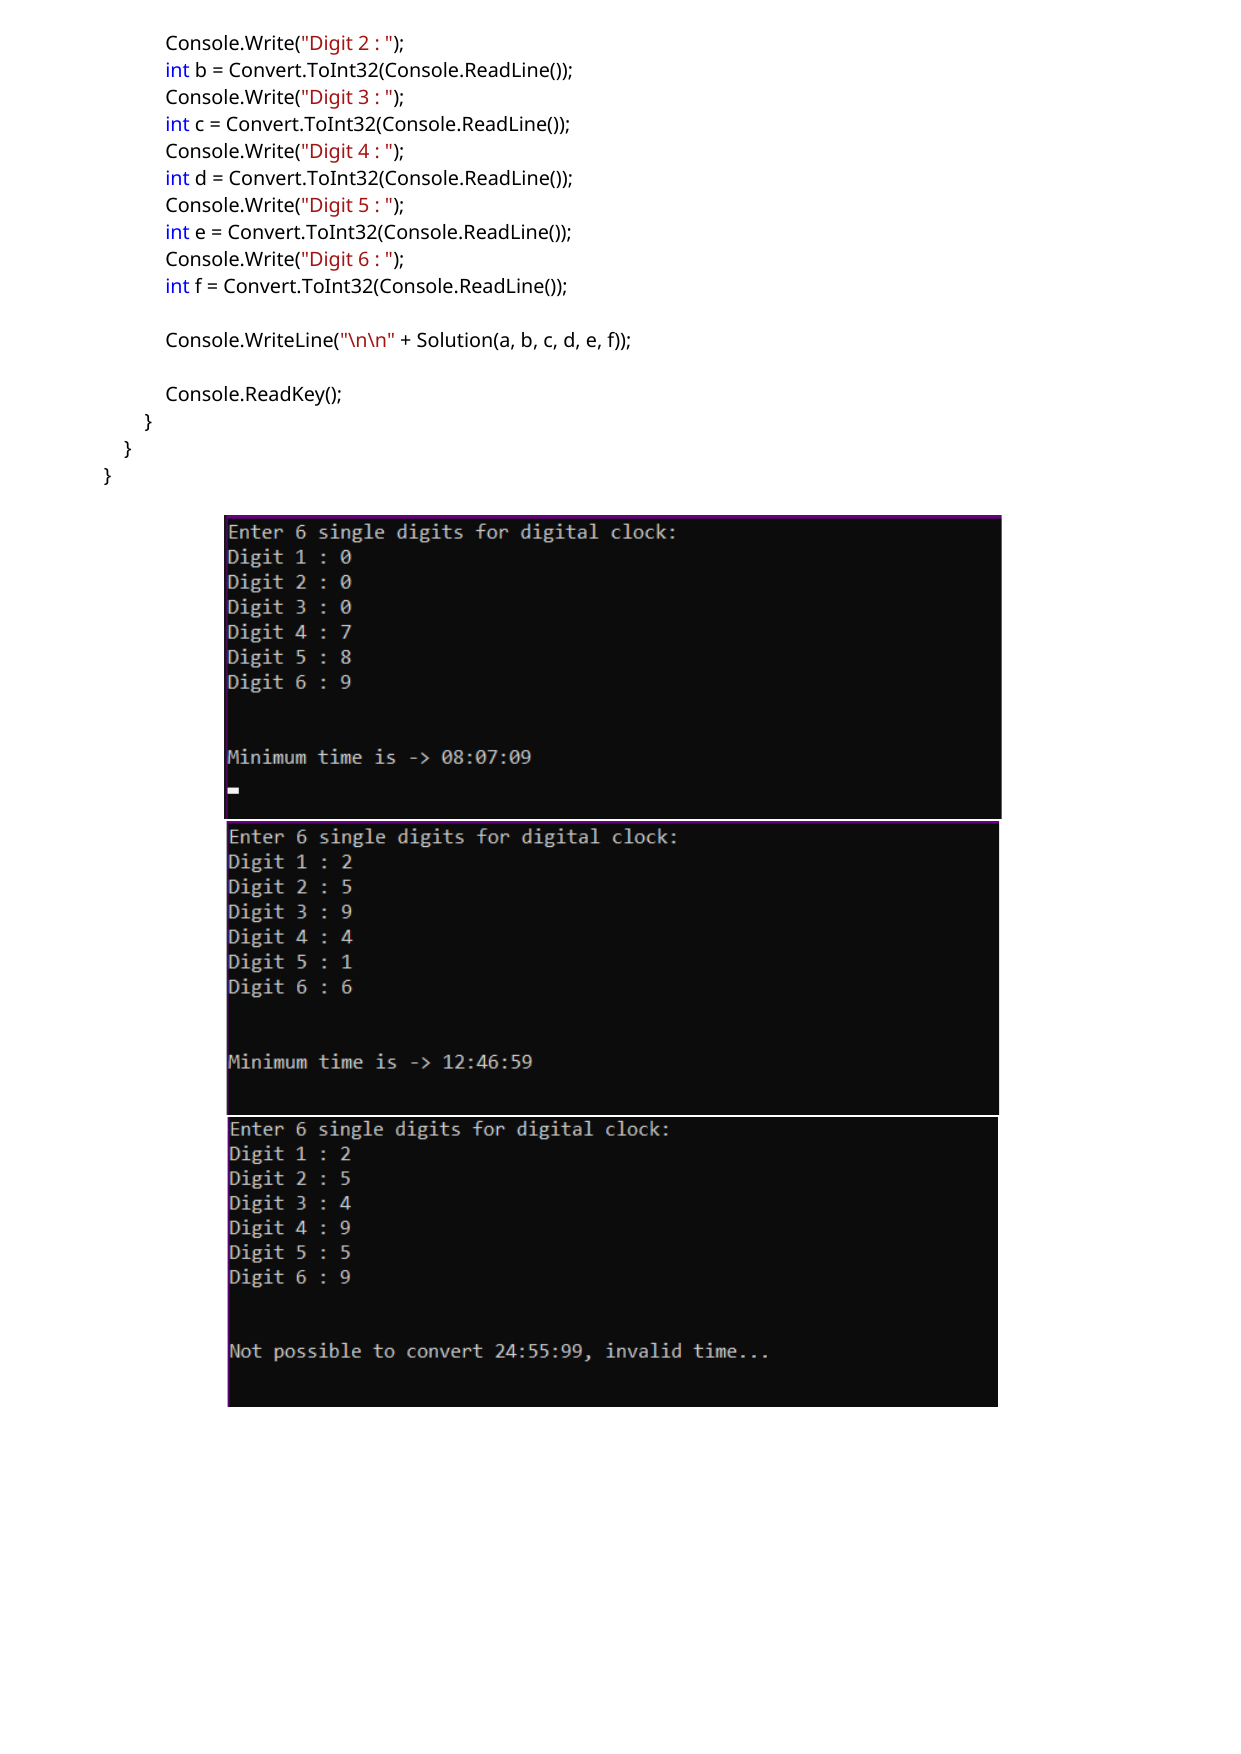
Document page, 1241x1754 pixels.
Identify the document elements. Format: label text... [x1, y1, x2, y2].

text int b = Convert.ToInt32(Console.ReadLine()); [103, 57, 1196, 83]
text } [103, 461, 1196, 488]
picture [226, 821, 1000, 1115]
text } [103, 407, 1196, 434]
text Console.Write("Digit 4 : "); [103, 137, 1196, 164]
text } [103, 434, 1196, 461]
text Console.Write("Digit 5 : "); [103, 191, 1196, 218]
text int d = Convert.ToInt32(Console.ReadLine()); [103, 164, 1196, 191]
text Console.Write("Digit 6 : "); [103, 245, 1196, 272]
text Console.WriteLine("\n\n" + Solution(a, b, c, d, e, f)); [103, 326, 1196, 353]
text Console.Write("Digit 2 : "); [103, 29, 1196, 57]
text int f = Convert.ToInt32(Console.ReadLine()); [103, 272, 1196, 299]
text int e = Convert.ToInt32(Console.ReadLine()); [103, 218, 1196, 245]
text Console.Write("Digit 3 : "); [103, 83, 1196, 111]
picture [224, 515, 1002, 819]
text int c = Convert.ToInt32(Console.ReadLine()); [103, 111, 1196, 137]
picture [227, 1117, 998, 1407]
text Console.ReadKey(); [103, 380, 1196, 407]
